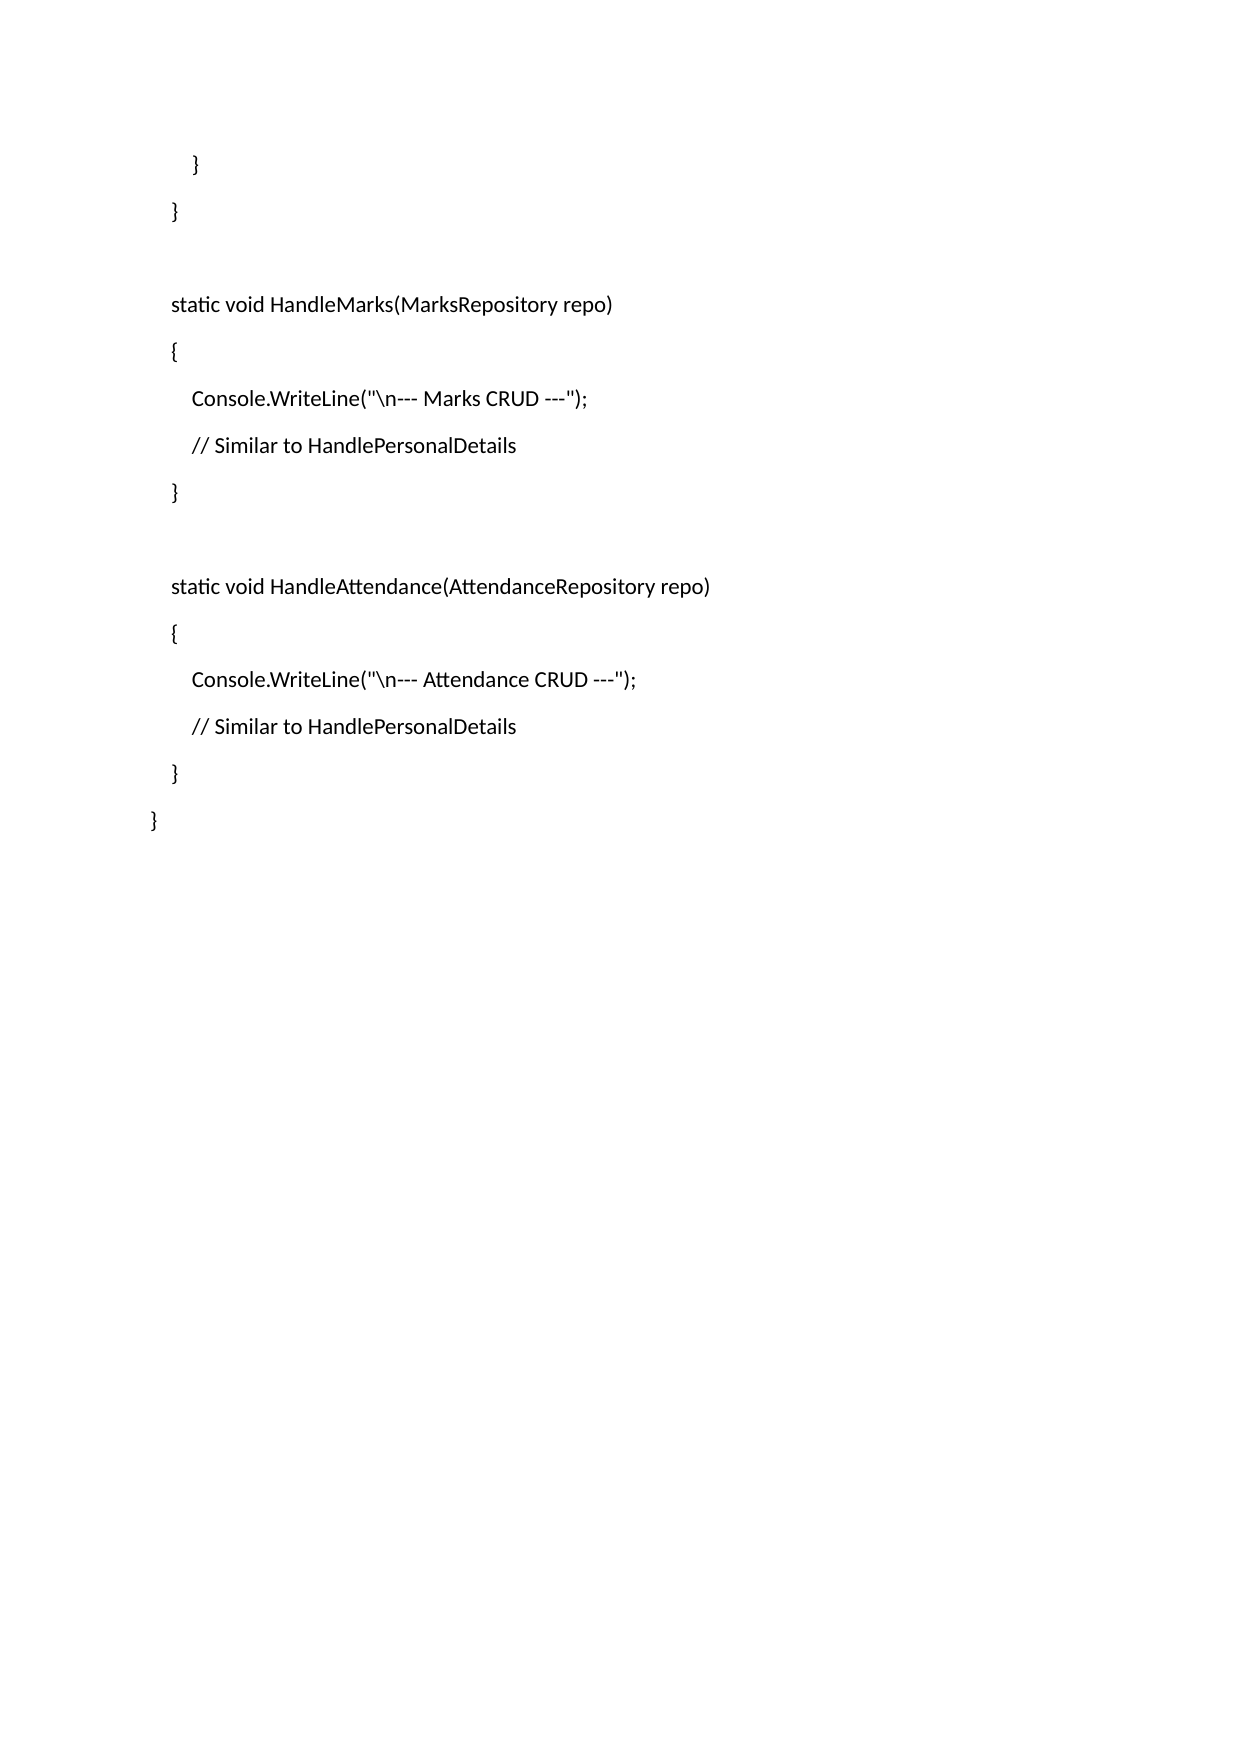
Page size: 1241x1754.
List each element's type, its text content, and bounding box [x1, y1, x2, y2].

text static void HandleMarks(MarksRepository repo) [150, 291, 1090, 319]
text { [150, 619, 1090, 647]
text } [150, 197, 1090, 225]
text // Similar to HandlePersonalDetails [150, 431, 1090, 459]
text } [150, 759, 1090, 787]
text // Similar to HandlePersonalDetails [150, 712, 1090, 741]
text Console.WriteLine("\n--- Marks CRUD ---"); [150, 384, 1090, 412]
text } [150, 478, 1090, 506]
text } [150, 150, 1090, 178]
text } [150, 806, 1090, 834]
text { [150, 337, 1090, 366]
text static void HandleAttendance(AttendanceRepository repo) [150, 572, 1090, 600]
text Console.WriteLine("\n--- Attendance CRUD ---"); [150, 666, 1090, 694]
